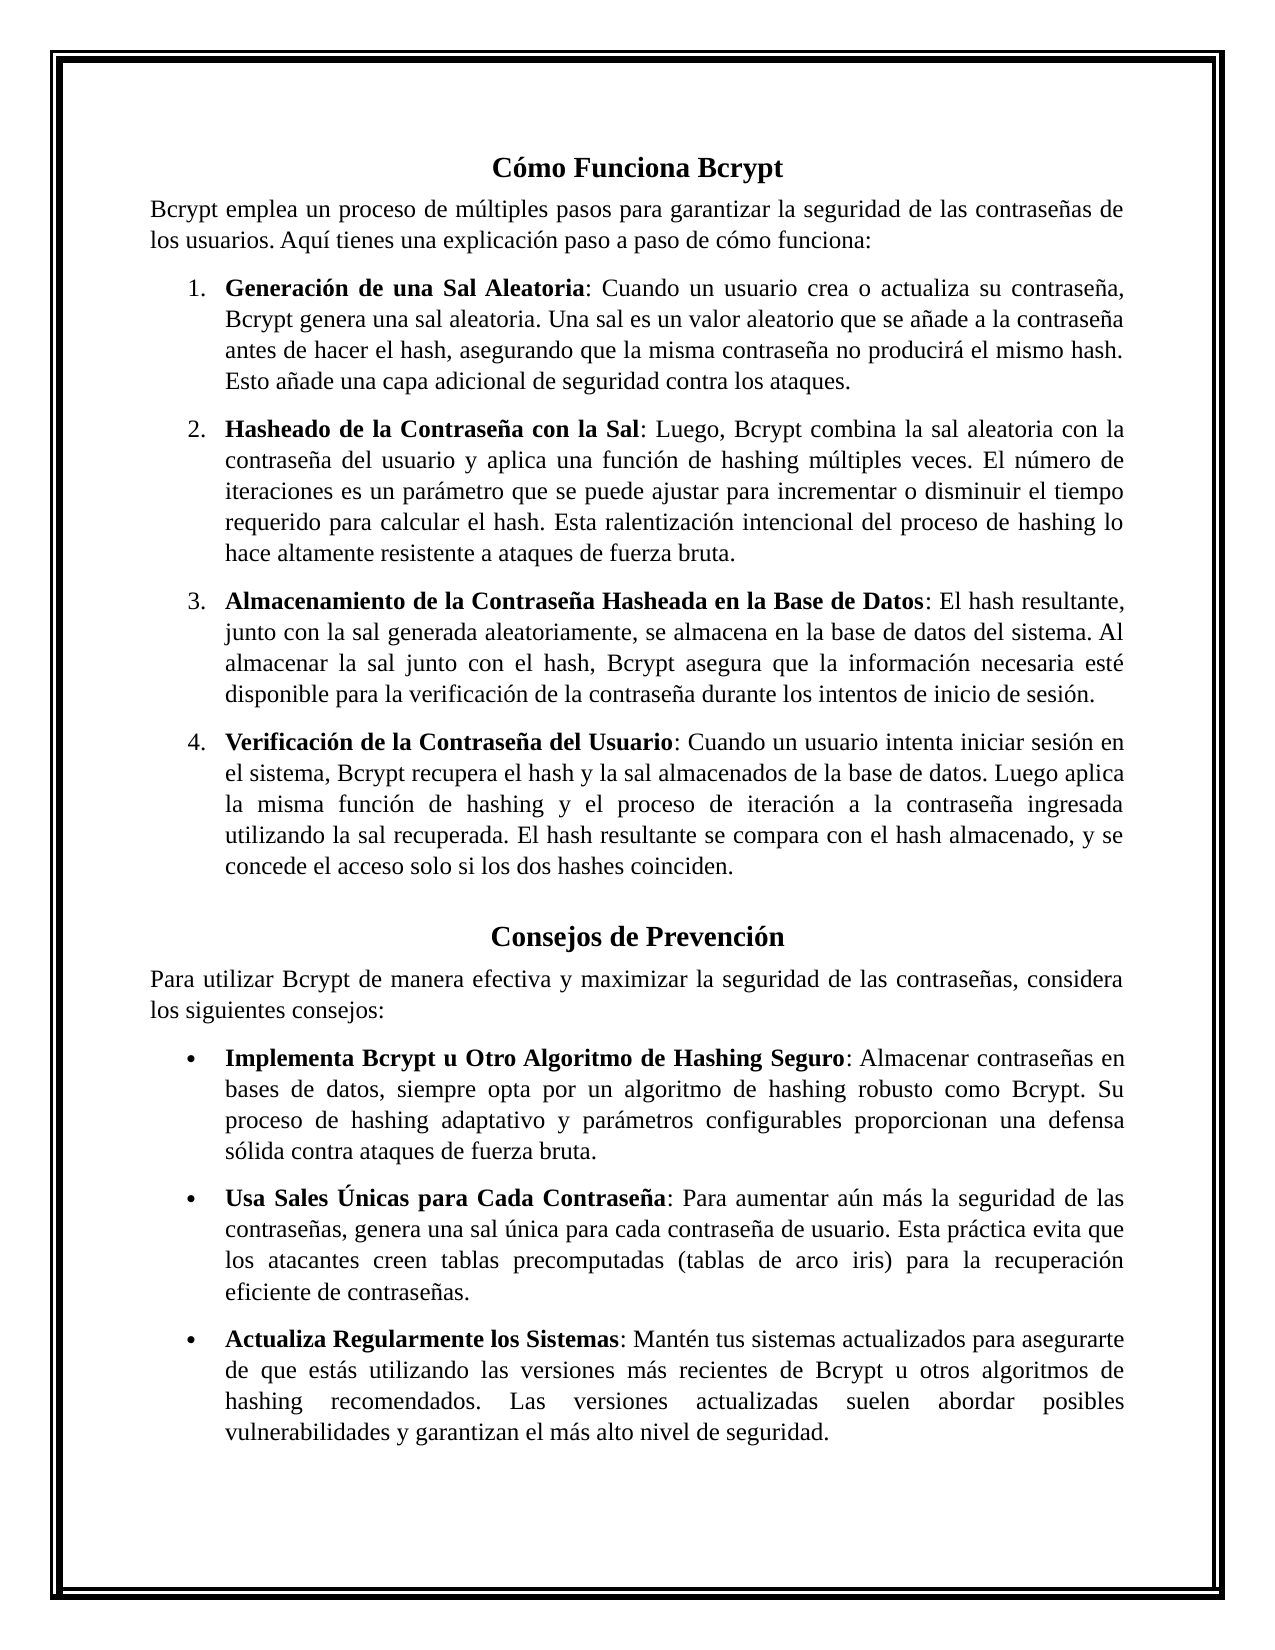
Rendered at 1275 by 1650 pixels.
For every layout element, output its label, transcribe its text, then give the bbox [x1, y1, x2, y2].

subtitle Cómo Funciona Bcrypt [150, 150, 1125, 183]
list Hasheado de la Contraseña con la Sal: Luego, Bcrypt combina la sal aleatoria con la contraseña del usuario y aplica una función de hashing múltiples veces. El número de iteraciones es un parámetro que se puede ajustar para incrementar o disminuir el tiempo requerido para calcular el hash. Esta ralentización intencional del proceso de hashing lo hace altamente resistente a ataques de fuerza bruta. [187, 414, 1125, 567]
subtitle Consejos de Prevención [150, 919, 1125, 953]
list Almacenamiento de la Contraseña Hasheada en la Base de Datos: El hash resultante, junto con la sal generada aleatoriamente, se almacena en la base de datos del sistema. Al almacenar la sal junto con el hash, Bcrypt asegura que la información necesaria esté disponible para la verificación de la contraseña durante los intentos de inicio de sesión. [187, 586, 1125, 708]
list Usa Sales Únicas para Cada Contraseña: Para aumentar aún más la seguridad de las contraseñas, genera una sal única para cada contraseña de usuario. Esta práctica evita que los atacantes creen tablas precomputadas (tablas de arco iris) para la recuperación eficiente de contraseñas. [187, 1183, 1125, 1305]
list Verificación de la Contraseña del Usuario: Cuando un usuario intenta iniciar sesión en el sistema, Bcrypt recupera el hash y la sal almacenados de la base de datos. Luego aplica la misma función de hashing y el proceso de iteración a la contraseña ingresada utilizando la sal recuperada. El hash resultante se compara con el hash almacenado, y se concede el acceso solo si los dos hashes coinciden. [187, 727, 1125, 880]
list Generación de una Sal Aleatoria: Cuando un usuario crea o actualiza su contraseña, Bcrypt genera una sal aleatoria. Una sal es un valor aleatorio que se añade a la contraseña antes de hacer el hash, asegurando que la misma contraseña no producirá el mismo hash. Esto añade una capa adicional de seguridad contra los ataques. [187, 273, 1125, 395]
text Bcrypt emplea un proceso de múltiples pasos para garantizar la seguridad de las contraseñas de los usuarios. Aquí tienes una explicación paso a paso de cómo funciona: [150, 194, 1125, 254]
text Para utilizar Bcrypt de manera efectiva y maximizar la seguridad de las contraseñas, considera los siguientes consejos: [150, 964, 1125, 1024]
list Implementa Bcrypt u Otro Algoritmo de Hashing Seguro: Almacenar contraseñas en bases de datos, siempre opta por un algoritmo de hashing robusto como Bcrypt. Su proceso de hashing adaptativo y parámetros configurables proporcionan una defensa sólida contra ataques de fuerza bruta. [187, 1043, 1125, 1164]
list Actualiza Regularmente los Sistemas: Mantén tus sistemas actualizados para asegurarte de que estás utilizando las versiones más recientes de Bcrypt u otros algoritmos de hashing recomendados. Las versiones actualizadas suelen abordar posibles vulnerabilidades y garantizan el más alto nivel de seguridad. [187, 1324, 1125, 1446]
